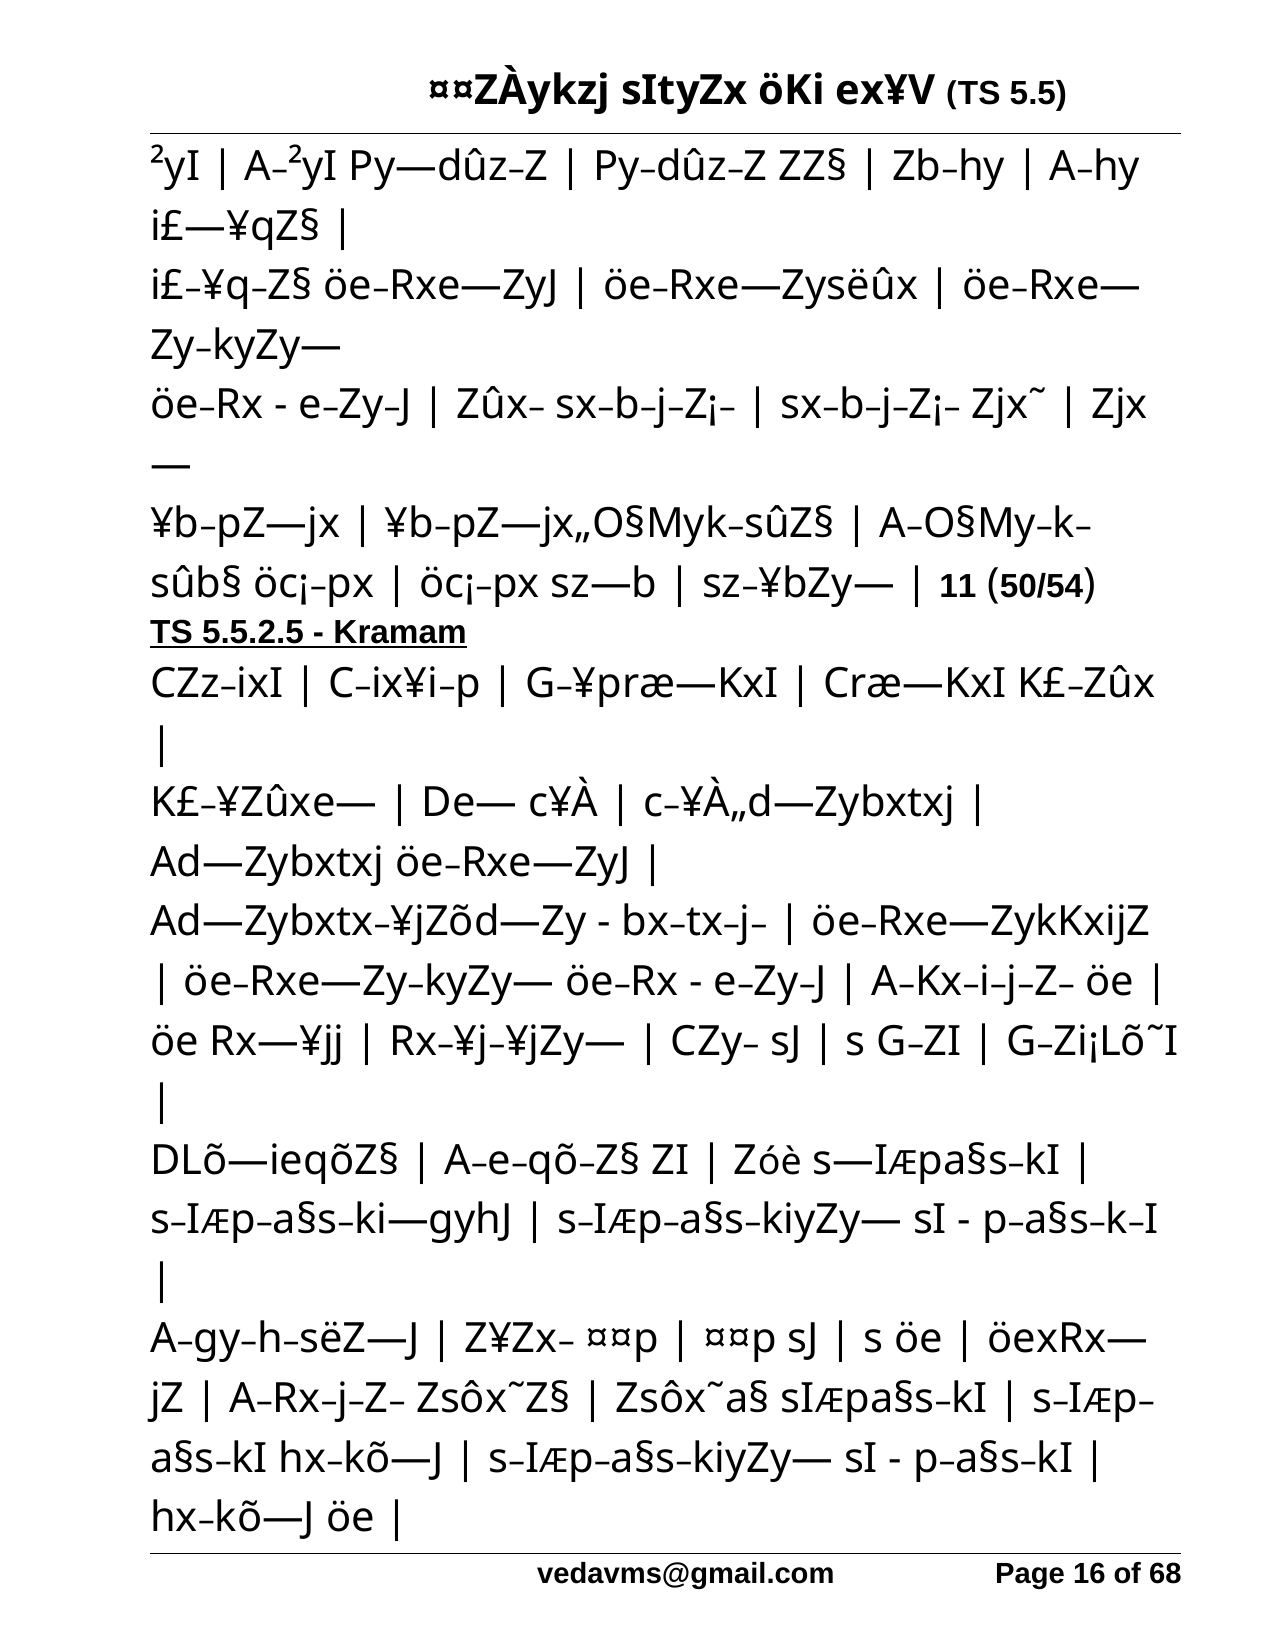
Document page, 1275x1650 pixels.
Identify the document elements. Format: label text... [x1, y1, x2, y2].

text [150, 136, 1181, 252]
text TS 5.5.2.5 - Kramam [150, 612, 1150, 651]
text ¥b–pZ—jx | ¥b–pZ—jx„O§Myk–sûZ§ | A–O§My–k–sûb§ öc¡–px | öc¡–px sz—b | sz–¥bZy— | 11 (50/54) [150, 493, 1181, 610]
text CZz–ixI | C–ix¥i–p | G–¥præ—KxI | Cræ—KxI K£–Zûx | [150, 653, 1181, 769]
text s–IÆp–a§s–ki—gyhJ | s–IÆp–a§s–kiyZy— sI - p–a§s–k–I | [150, 1189, 1181, 1305]
text Ad—Zybxtxj öe–Rxe—ZyJ | [150, 832, 1181, 888]
text Ad—Zybxtx–¥jZõd—Zy - bx–tx–j– | öe–Rxe—ZykKxijZ | öe–Rxe—Zy–kyZy— öe–Rx - e–Zy–J | A–Kx–i–j–Z– öe | öe Rx—¥jj | Rx–¥j–¥jZy— | CZy– sJ | s G–ZI | G–Zi¡Lõ˜I | [150, 891, 1181, 1127]
text i£–¥q–Z§ öe–Rxe—ZyJ | öe–Rxe—Zysëûx | öe–Rxe—Zy–kyZy— [150, 255, 1181, 371]
text öe–Rx - e–Zy–J | Zûx– sx–b–j–Z¡– | sx–b–j–Z¡– Zjx˜ | Zjx— [150, 374, 1181, 491]
text K£–¥Zûxe— | De— c¥À | c–¥À„d—Zybxtxj | [150, 772, 1181, 829]
text A–gy–h–sëZ—J | Z¥Zx– ¤¤p | ¤¤p sJ | s öe | öexRx—jZ | A–Rx–j–Z– Zsôx˜Z§ | Zsôx˜a§ sIÆpa§s–kI | s–IÆp–a§s–kI hx–kõ—J | s–IÆp–a§s–kiyZy— sI - p–a§s–kI | hx–kõ—J öe | [150, 1308, 1181, 1544]
text DLõ—ieqõZ§ | A–e–qõ–Z§ ZI | Zóè s—IÆpa§s–kI | [150, 1129, 1181, 1186]
